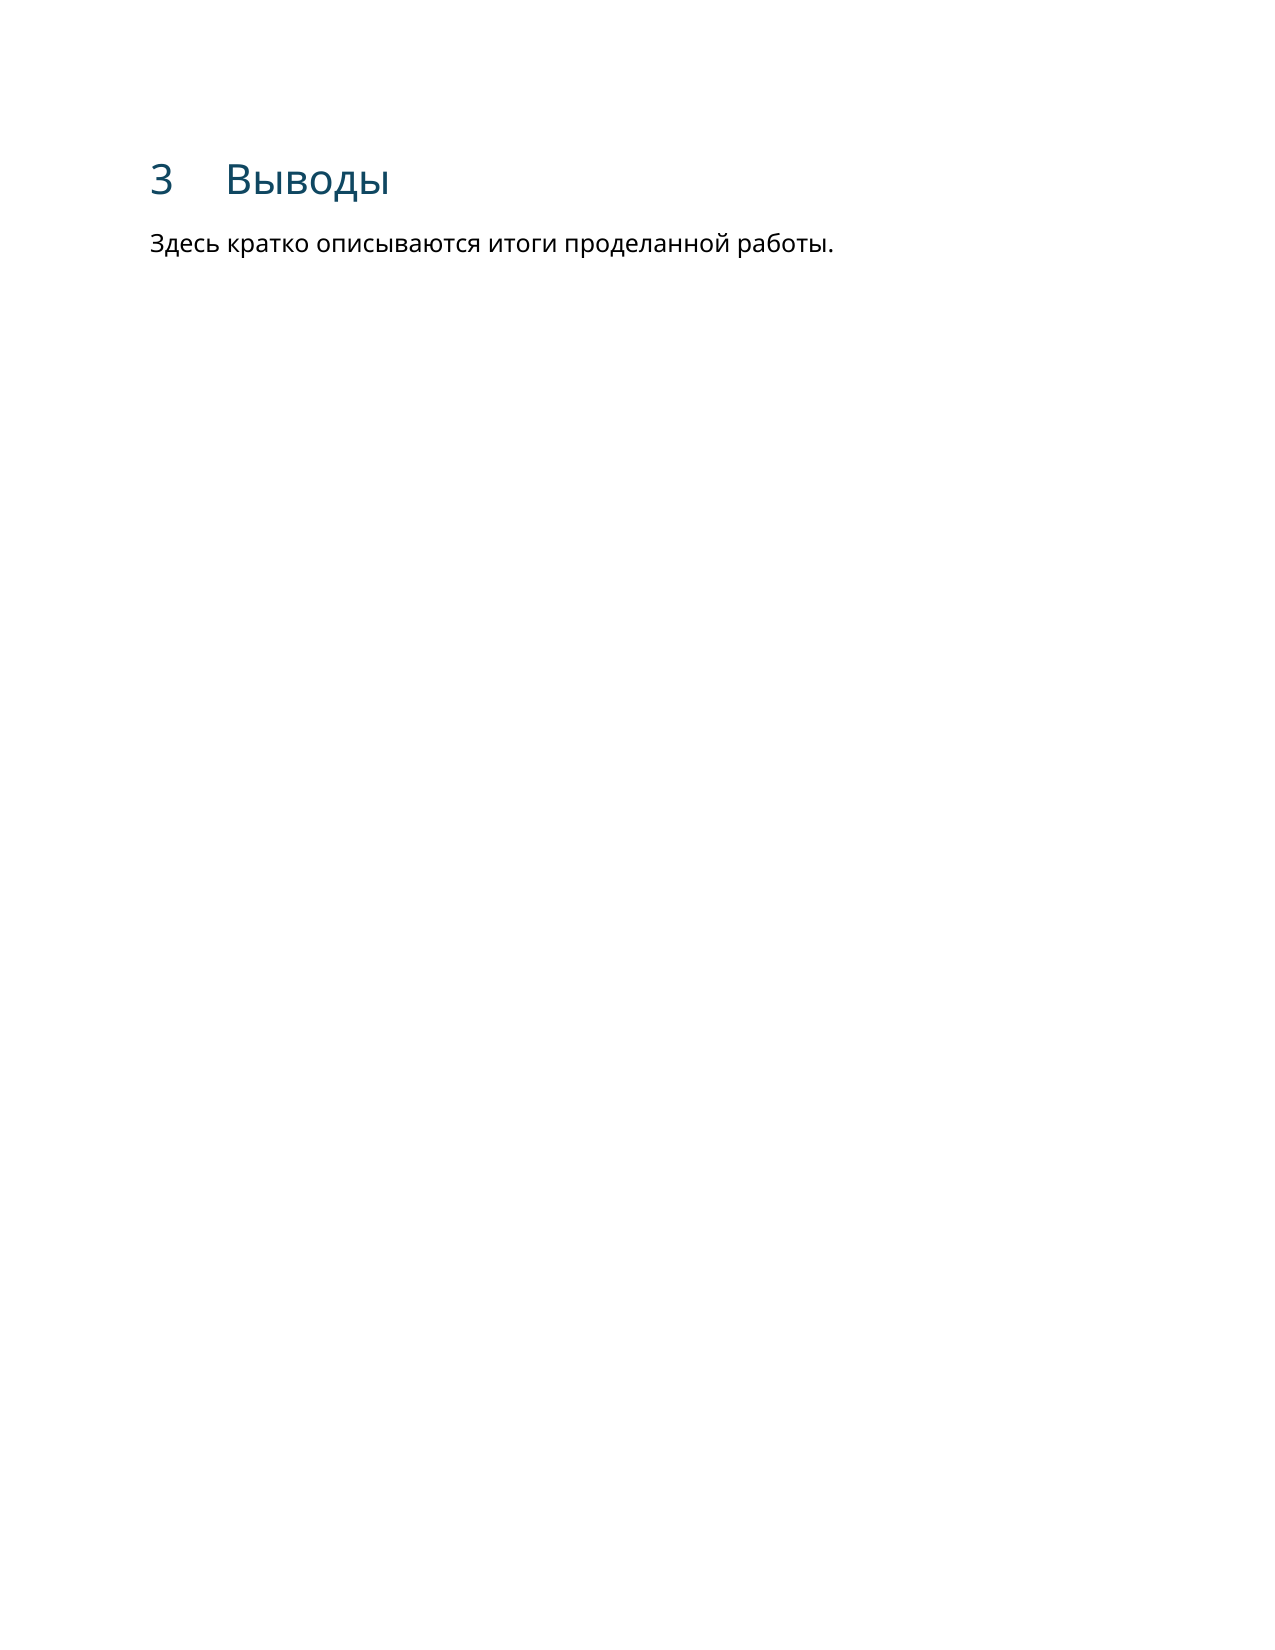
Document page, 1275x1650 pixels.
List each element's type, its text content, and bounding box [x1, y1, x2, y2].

subtitle 3 Выводы [150, 150, 1125, 207]
text Здесь кратко описываются итоги проделанной работы. [150, 226, 1125, 259]
